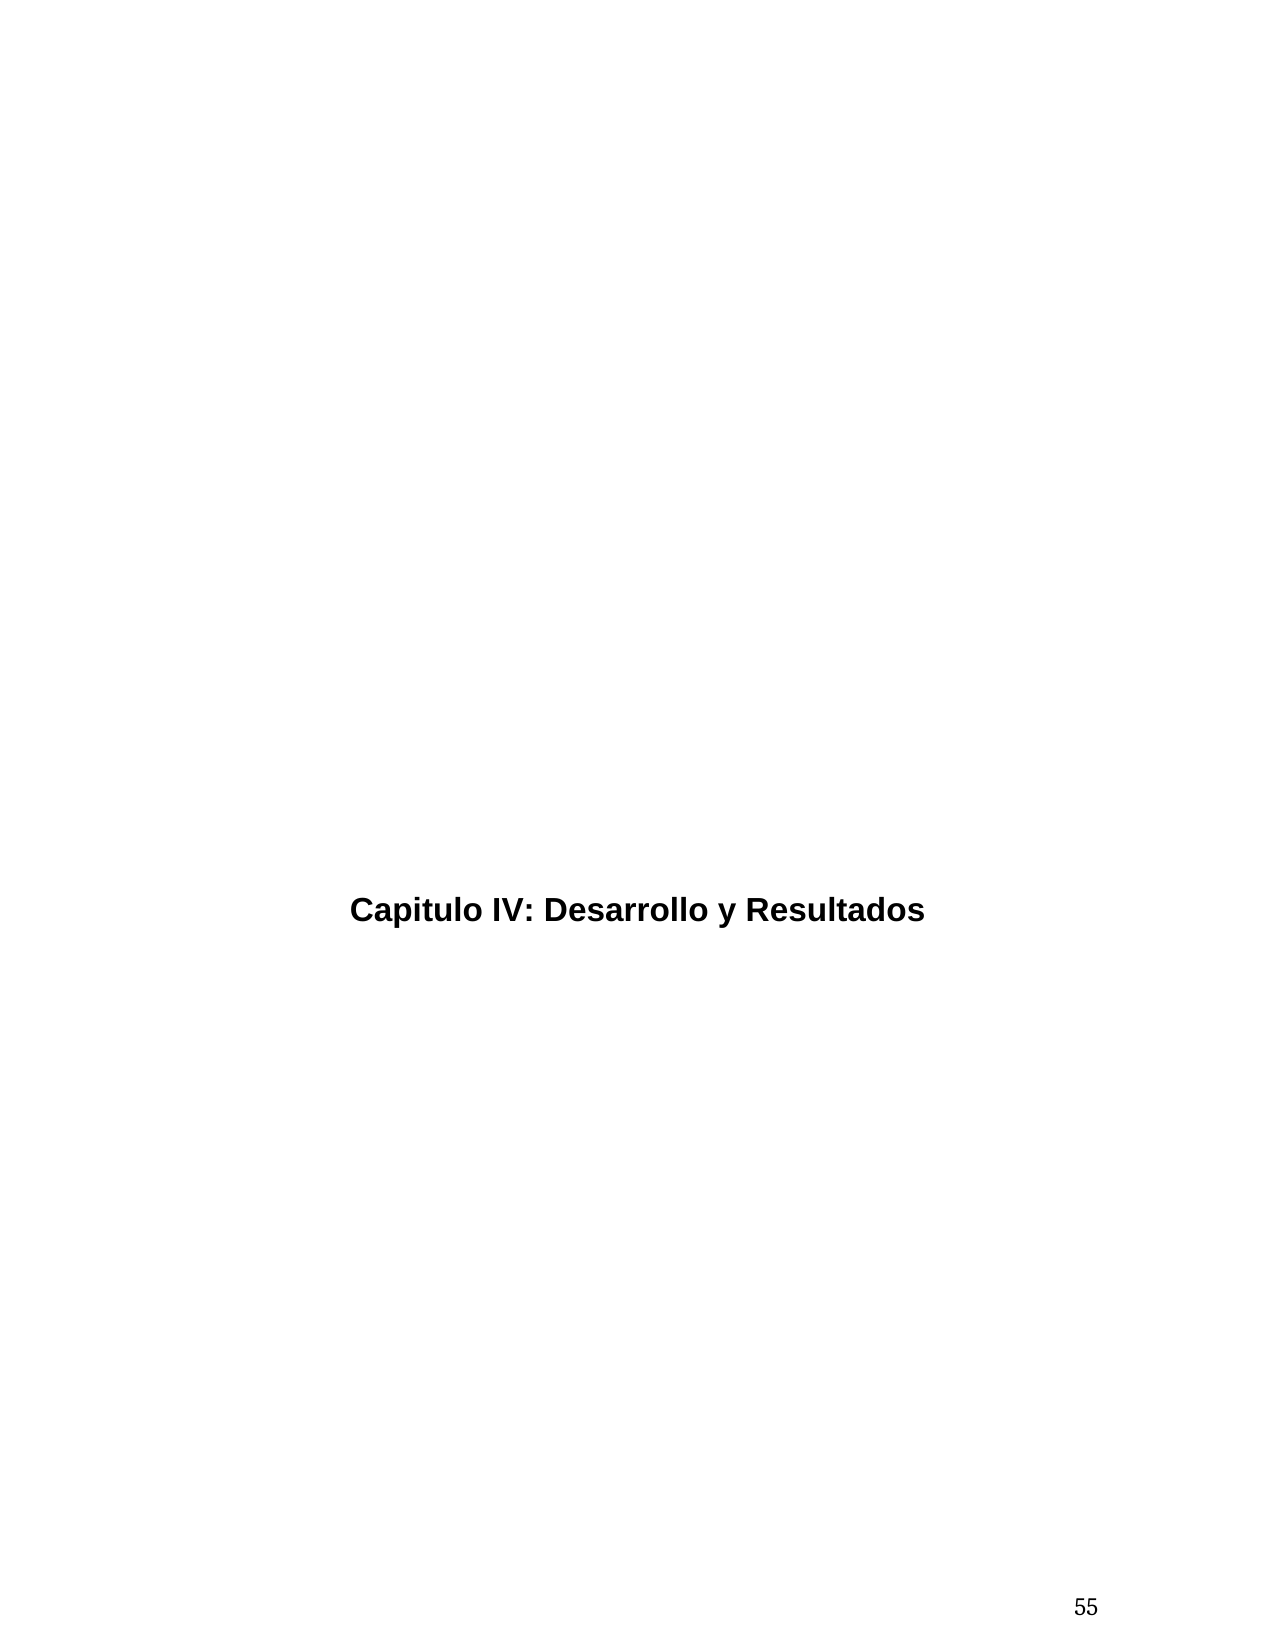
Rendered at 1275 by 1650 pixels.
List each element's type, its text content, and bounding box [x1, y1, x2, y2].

subtitle Capitulo IV: Desarrollo y Resultados [177, 890, 1098, 928]
